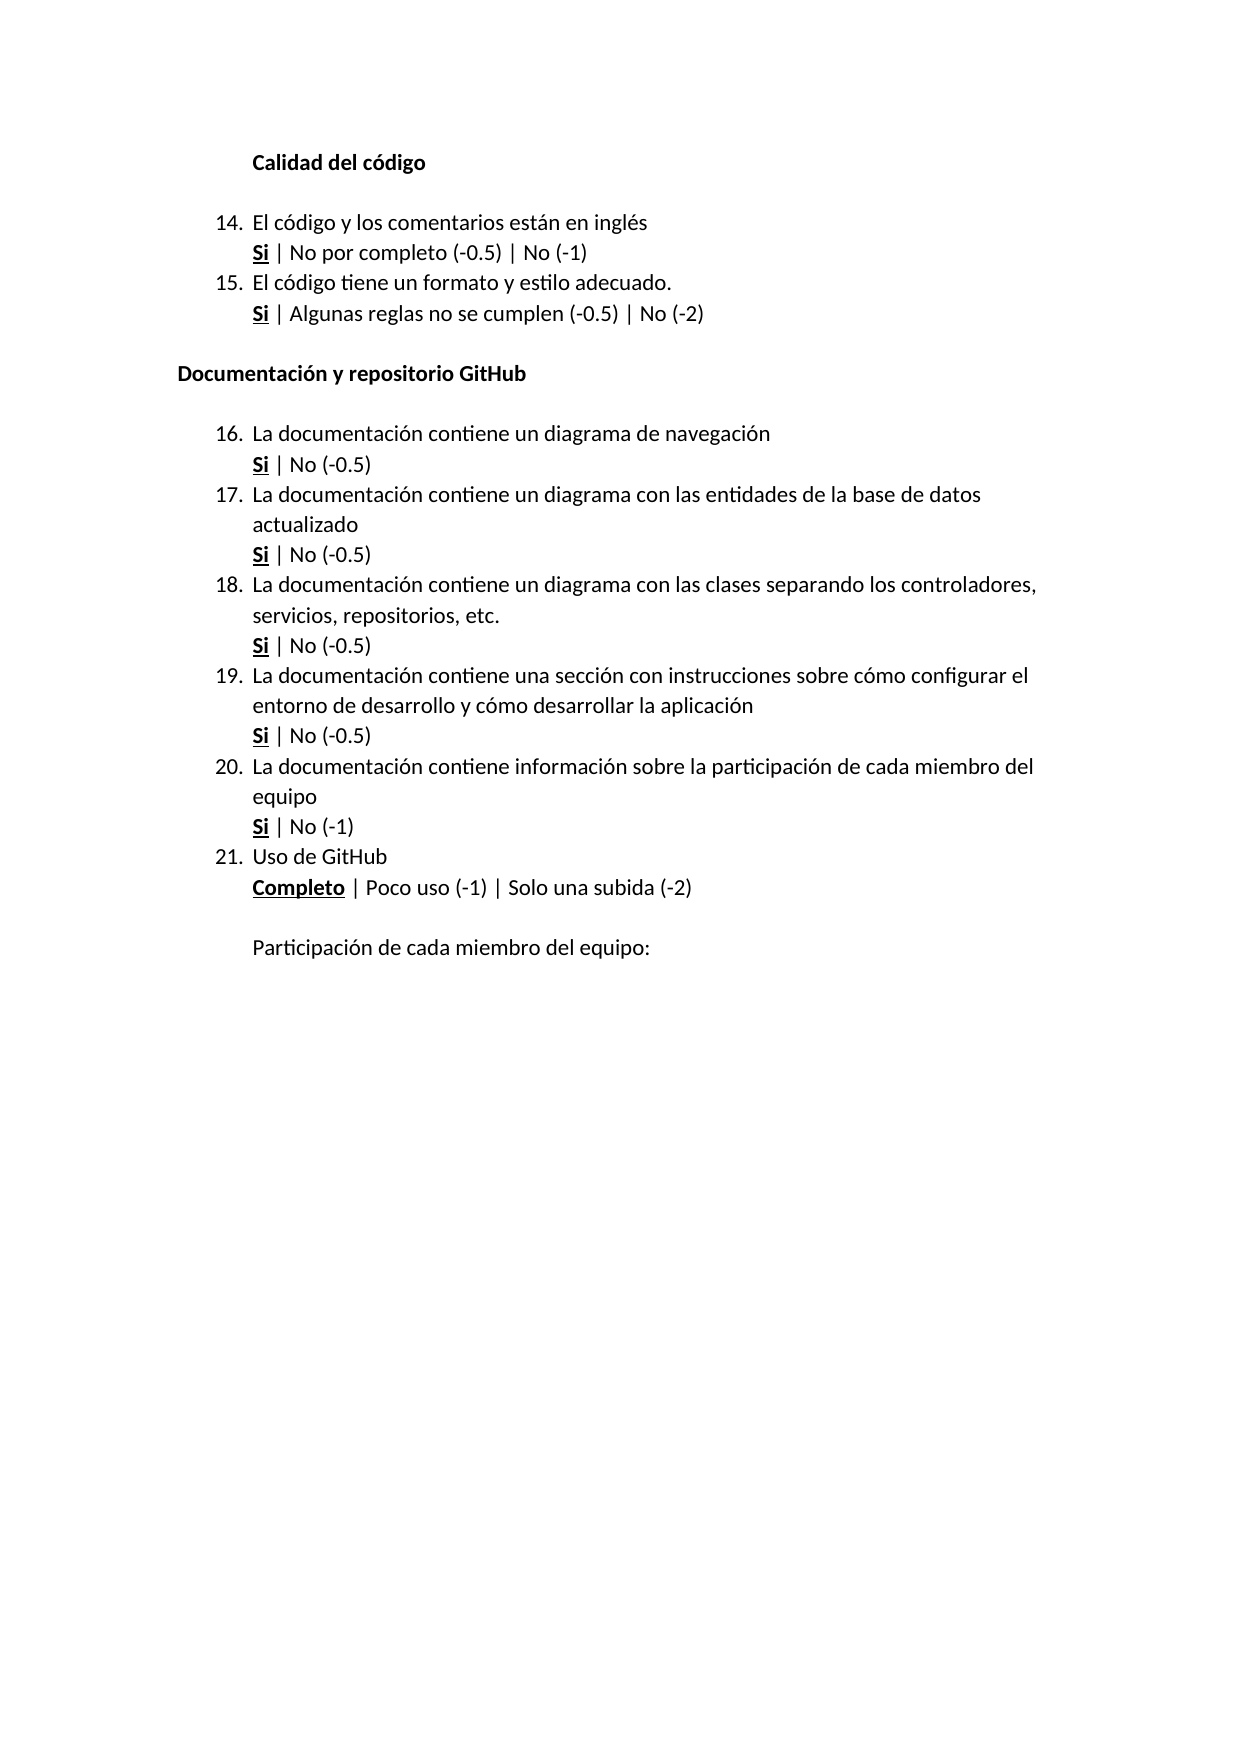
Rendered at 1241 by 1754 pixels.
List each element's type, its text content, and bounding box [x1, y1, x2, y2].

list Participación de cada miembro del equipo: [252, 933, 1063, 961]
list Si | No (-0.5) [252, 450, 1063, 478]
list La documentación contiene un diagrama con las clases separando los controladores, servicios, repositorios, etc. [215, 571, 1063, 629]
list Calidad del código [252, 148, 1063, 176]
list El código y los comentarios están en inglés [215, 208, 1063, 236]
list La documentación contiene información sobre la participación de cada miembro del equipo [215, 752, 1063, 810]
list Si | No (-0.5) [252, 631, 1063, 659]
list Completo | Poco uso (-1) | Solo una subida (-2) [252, 873, 1063, 901]
list Si | No (-0.5) [252, 540, 1063, 568]
list Documentación y repositorio GitHub [177, 359, 1063, 387]
list La documentación contiene un diagrama de navegación [215, 419, 1063, 447]
list Uso de GitHub [215, 842, 1063, 870]
list Si | Algunas reglas no se cumplen (-0.5) | No (-2) [252, 299, 1063, 327]
list La documentación contiene una sección con instrucciones sobre cómo configurar el entorno de desarrollo y cómo desarrollar la aplicación [215, 661, 1063, 719]
list Si | No por completo (-0.5) | No (-1) [252, 238, 1063, 266]
list La documentación contiene un diagrama con las entidades de la base de datos actualizado [215, 480, 1063, 538]
list El código tiene un formato y estilo adecuado. [215, 268, 1063, 296]
list Si | No (-0.5) [252, 722, 1063, 749]
list Si | No (-1) [252, 812, 1063, 840]
